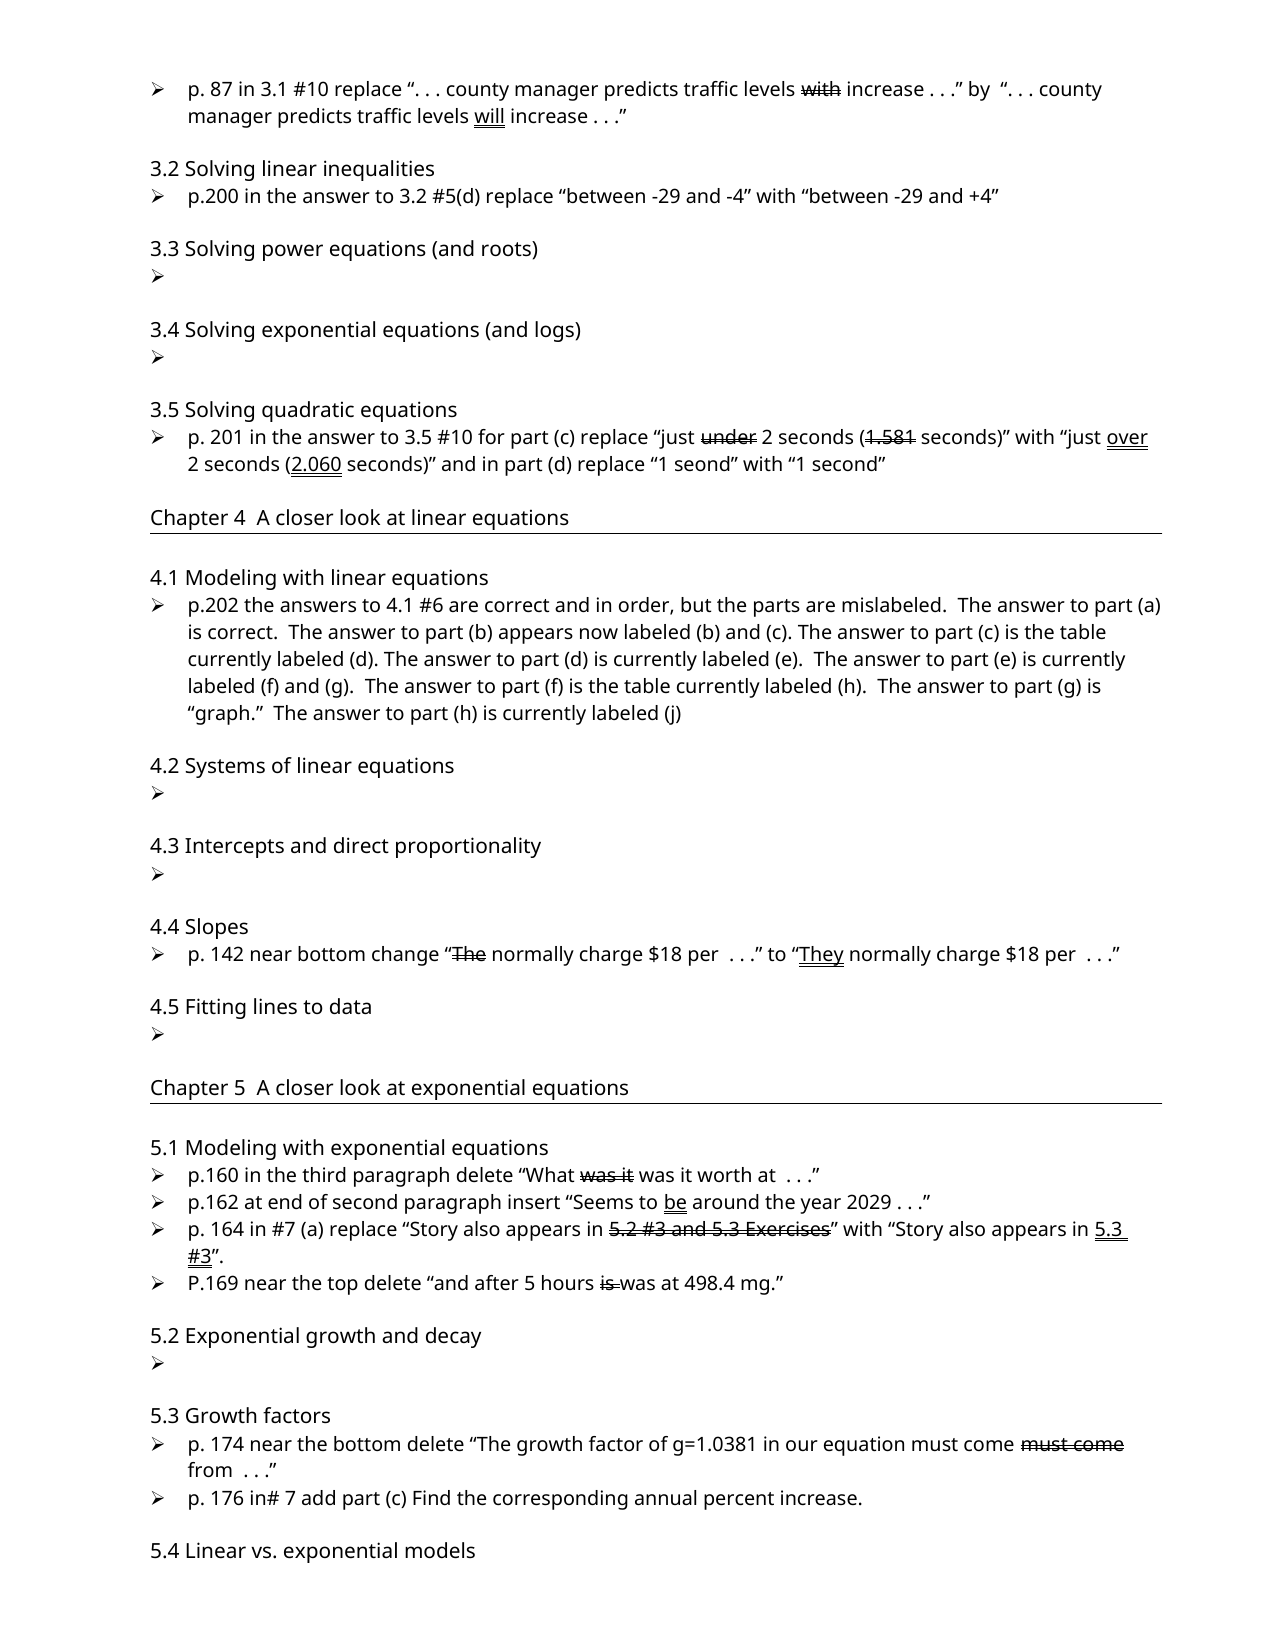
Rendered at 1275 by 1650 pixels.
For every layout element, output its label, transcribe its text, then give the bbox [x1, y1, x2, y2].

text 4.5 Fitting lines to data [150, 992, 1162, 1021]
list p. 174 near the bottom delete “The growth factor of g=1.0381 in our equation must come must come from . . .” [150, 1430, 1162, 1484]
text 3.4 Solving exponential equations (and logs) [150, 315, 1162, 343]
text 5.4 Linear vs. exponential models [150, 1536, 1162, 1564]
text 3.5 Solving quadratic equations [150, 395, 1162, 424]
list P.169 near the top delete “and after 5 hours is was at 498.4 mg.” [150, 1269, 1162, 1296]
text 5.3 Growth factors [150, 1401, 1162, 1430]
text 4.3 Intercepts and direct proportionality [150, 831, 1162, 860]
list p.160 in the third paragraph delete “What was it was it worth at . . .” [150, 1161, 1162, 1188]
text 4.4 Slopes [150, 912, 1162, 940]
text 5.2 Exponential growth and decay [150, 1321, 1162, 1349]
text Chapter 5 A closer look at exponential equations [150, 1073, 1162, 1103]
list p. 164 in #7 (a) replace “Story also appears in 5.2 #3 and 5.3 Exercises” with “Story also appears in 5.3 #3”. [150, 1215, 1162, 1269]
list p. 142 near bottom change “The normally charge $18 per . . .” to “They normally charge $18 per . . .” [150, 940, 1162, 967]
list p. 176 in# 7 add part (c) Find the corresponding annual percent increase. [150, 1484, 1162, 1511]
text 4.1 Modeling with linear equations [150, 563, 1162, 591]
list p. 87 in 3.1 #10 replace “. . . county manager predicts traffic levels with increase . . .” by “. . . county manager predicts traffic levels will increase . . .” [150, 75, 1162, 129]
text 4.2 Systems of linear equations [150, 751, 1162, 779]
text 3.2 Solving linear inequalities [150, 154, 1162, 182]
text 3.3 Solving power equations (and roots) [150, 234, 1162, 263]
list p.200 in the answer to 3.2 #5(d) replace “between -29 and -4” with “between -29 and +4” [150, 182, 1162, 209]
list p. 201 in the answer to 3.5 #10 for part (c) replace “just under 2 seconds (1.581 seconds)” with “just over 2 seconds (2.060 seconds)” and in part (d) replace “1 seond” with “1 second” [150, 424, 1162, 478]
text 5.1 Modeling with exponential equations [150, 1133, 1162, 1161]
text Chapter 4 A closer look at linear equations [150, 503, 1162, 533]
list p.162 at end of second paragraph insert “Seems to be around the year 2029 . . .” [150, 1188, 1162, 1215]
list p.202 the answers to 4.1 #6 are correct and in order, but the parts are mislabeled. The answer to part (a) is correct. The answer to part (b) appears now labeled (b) and (c). The answer to part (c) is the table currently labeled (d). The answer to part (d) is currently labeled (e). The answer to part (e) is currently labeled (f) and (g). The answer to part (f) is the table currently labeled (h). The answer to part (g) is “graph.” The answer to part (h) is currently labeled (j) [150, 591, 1162, 726]
